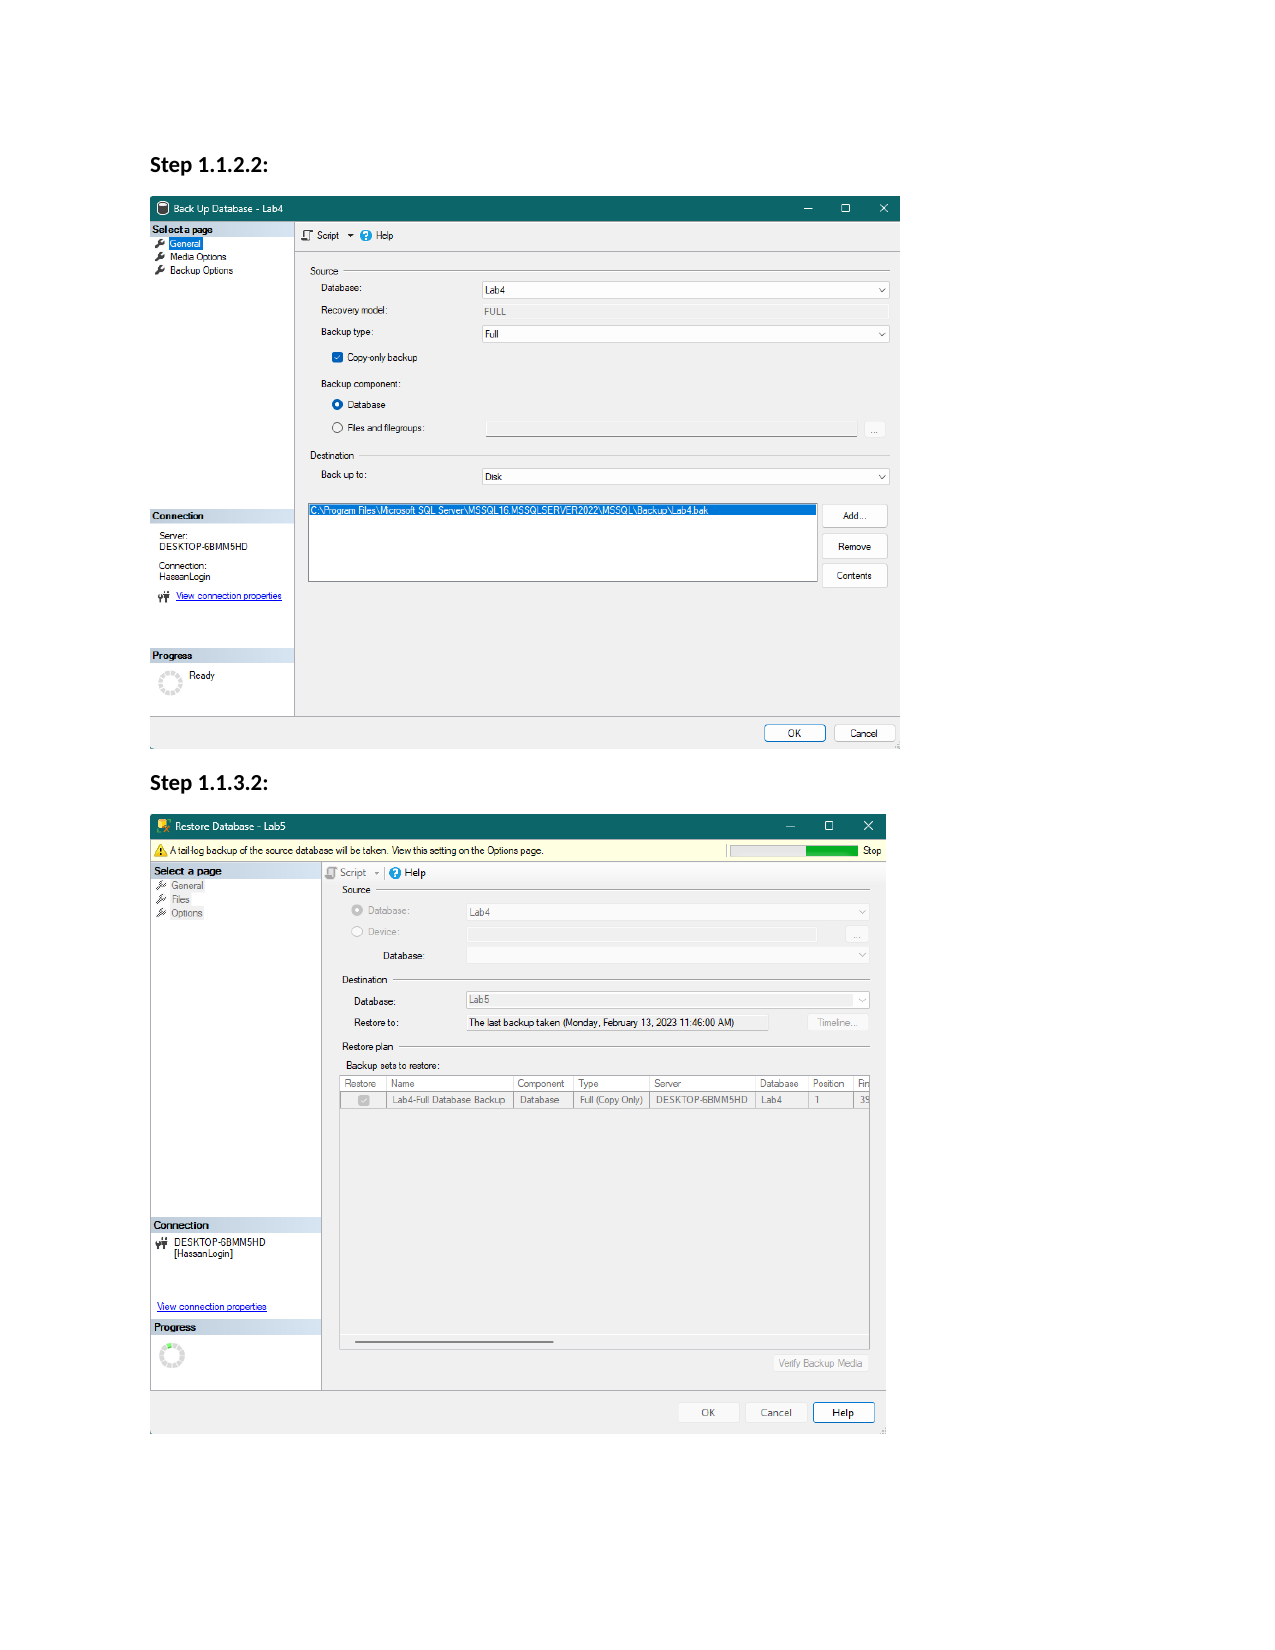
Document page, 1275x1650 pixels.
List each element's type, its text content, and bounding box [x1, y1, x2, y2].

text Step 1.1.2.2: [150, 150, 1125, 178]
text Step 1.1.3.2: [150, 768, 1125, 796]
picture [150, 814, 886, 1434]
picture [150, 196, 900, 749]
